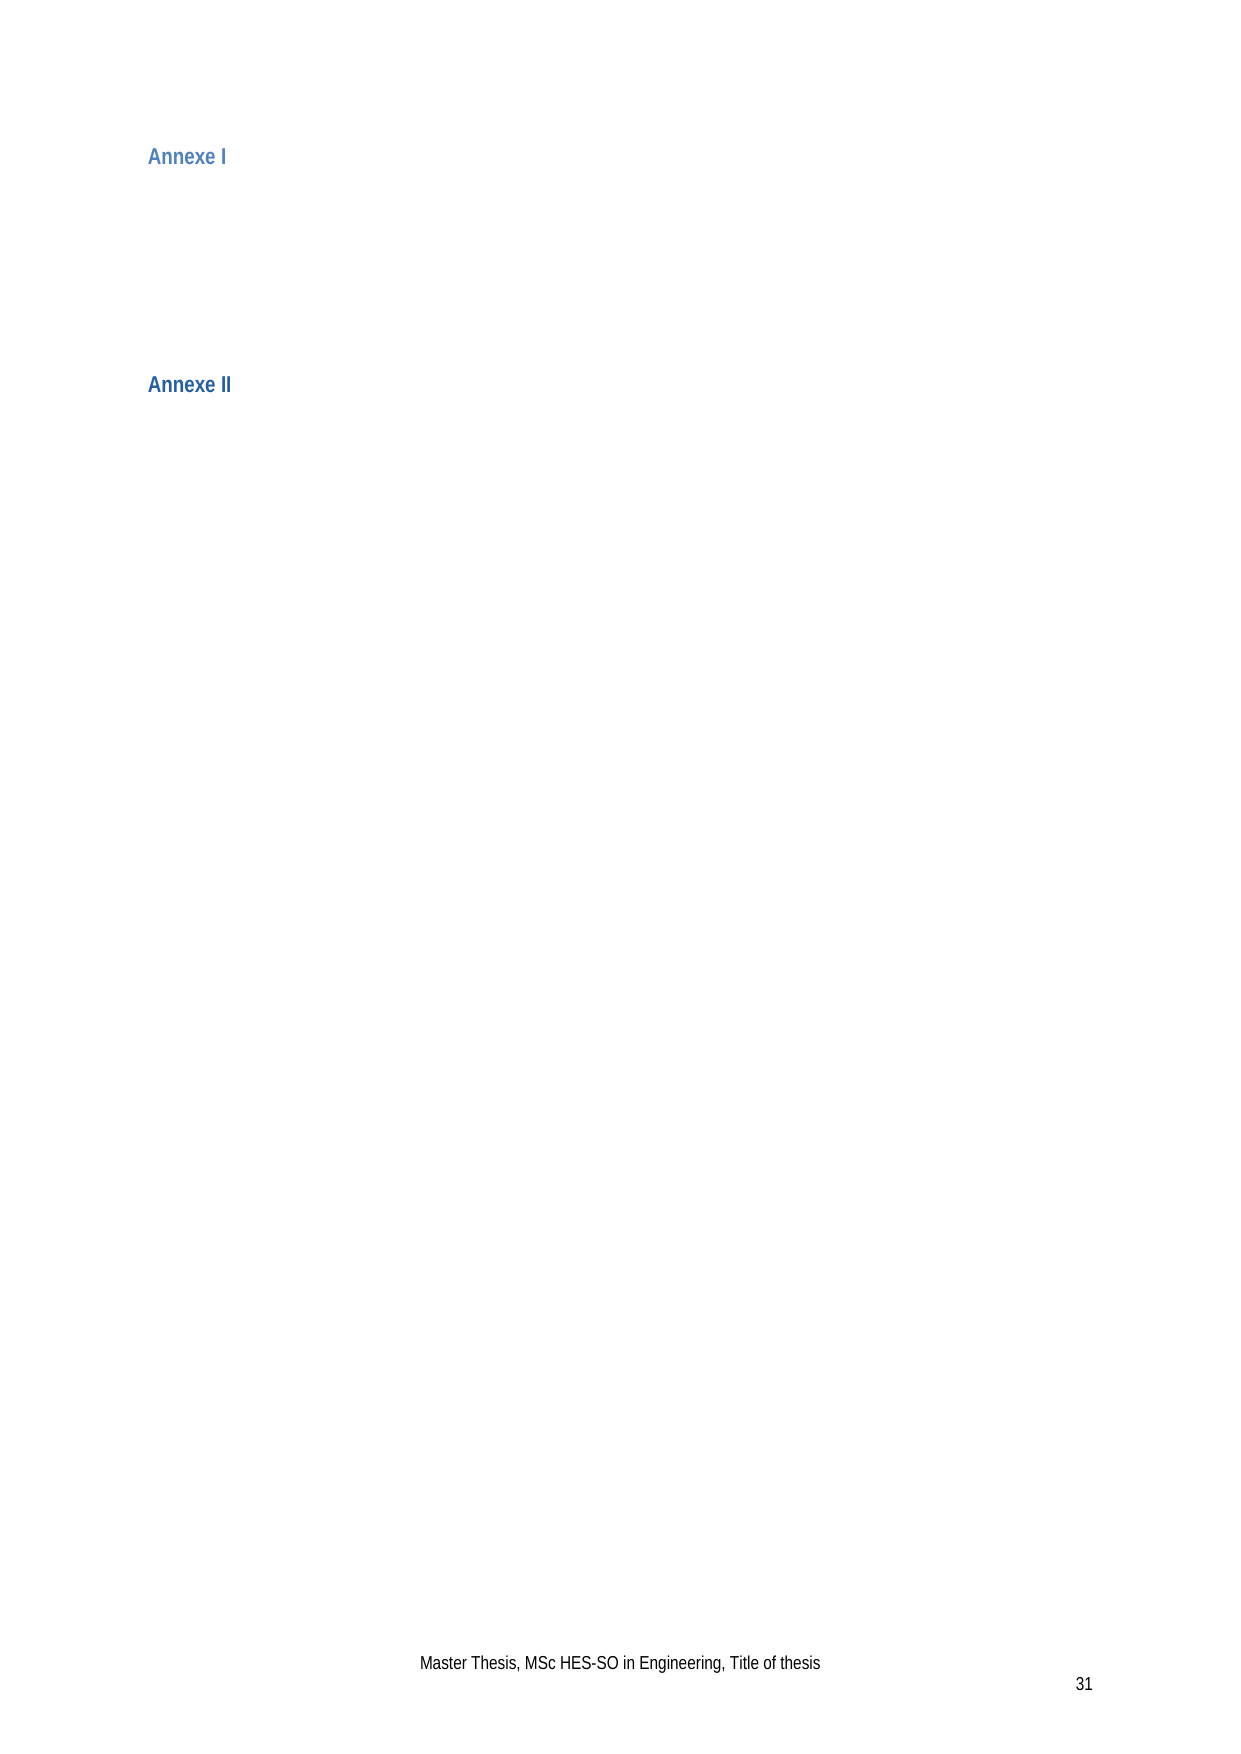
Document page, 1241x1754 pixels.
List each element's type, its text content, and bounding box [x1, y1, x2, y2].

subtitle Annexe I [148, 143, 1092, 169]
text Annexe II [148, 371, 1092, 398]
